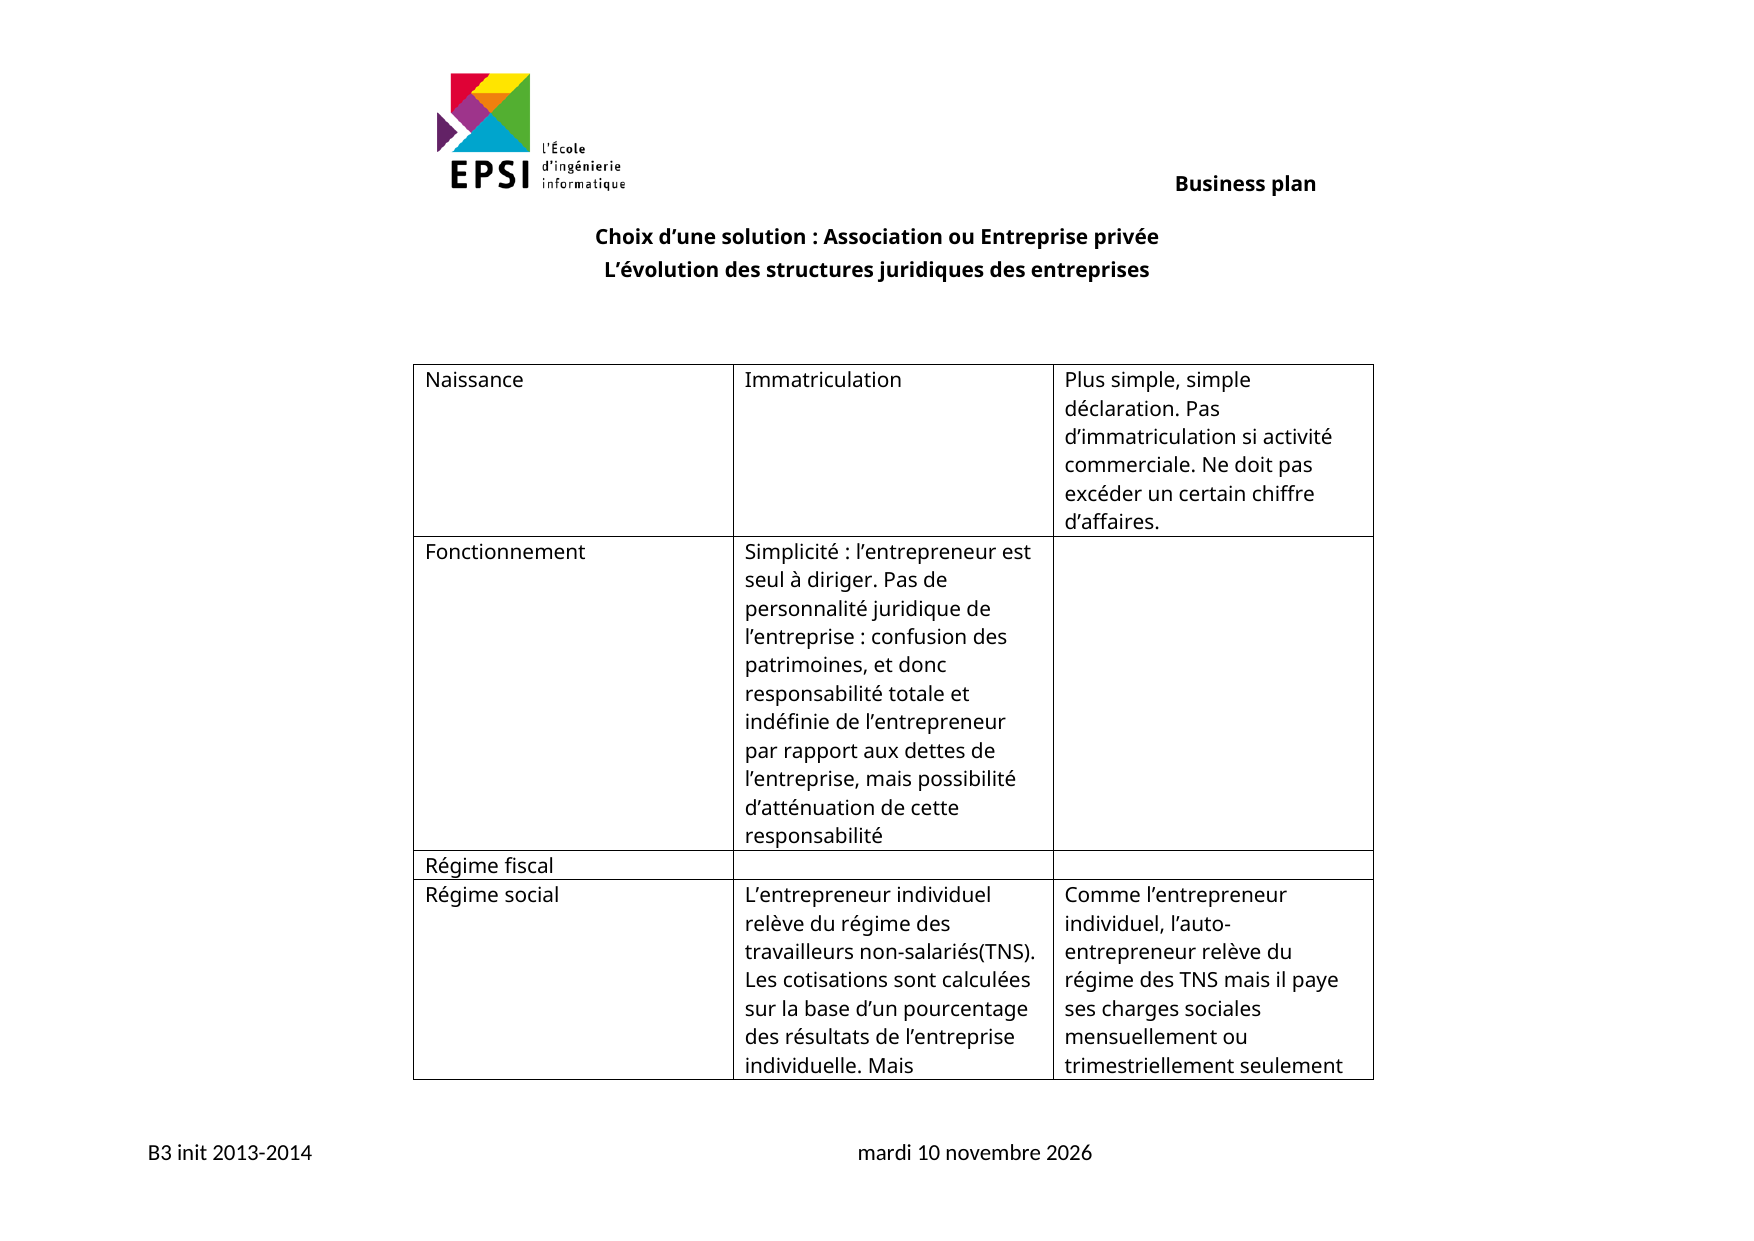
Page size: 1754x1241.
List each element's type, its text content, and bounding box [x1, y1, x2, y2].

table_cell [1054, 851, 1373, 879]
table_cell Simplicité : l’entrepreneur est seul à diriger. Pas de personnalité juridique de l’entreprise : confusion des patrimoines, et donc responsabilité totale et indéfinie de l’entrepreneur par rapport aux dettes de l’entreprise, mais possibilité d’atténuation de cette responsabilité [734, 537, 1053, 850]
table_cell Plus simple, simple déclaration. Pas d’immatriculation si activité commerciale. Ne doit pas excéder un certain chiffre d’affaires. [1054, 365, 1373, 536]
table_cell Régime social [414, 880, 733, 1079]
table_cell Régime fiscal [414, 851, 733, 879]
picture [437, 73, 625, 191]
table_cell [734, 851, 1053, 879]
table_cell Naissance [414, 365, 733, 536]
table_cell Fonctionnement [414, 537, 733, 850]
table_cell Immatriculation [734, 365, 1053, 536]
table_cell [1054, 537, 1373, 850]
